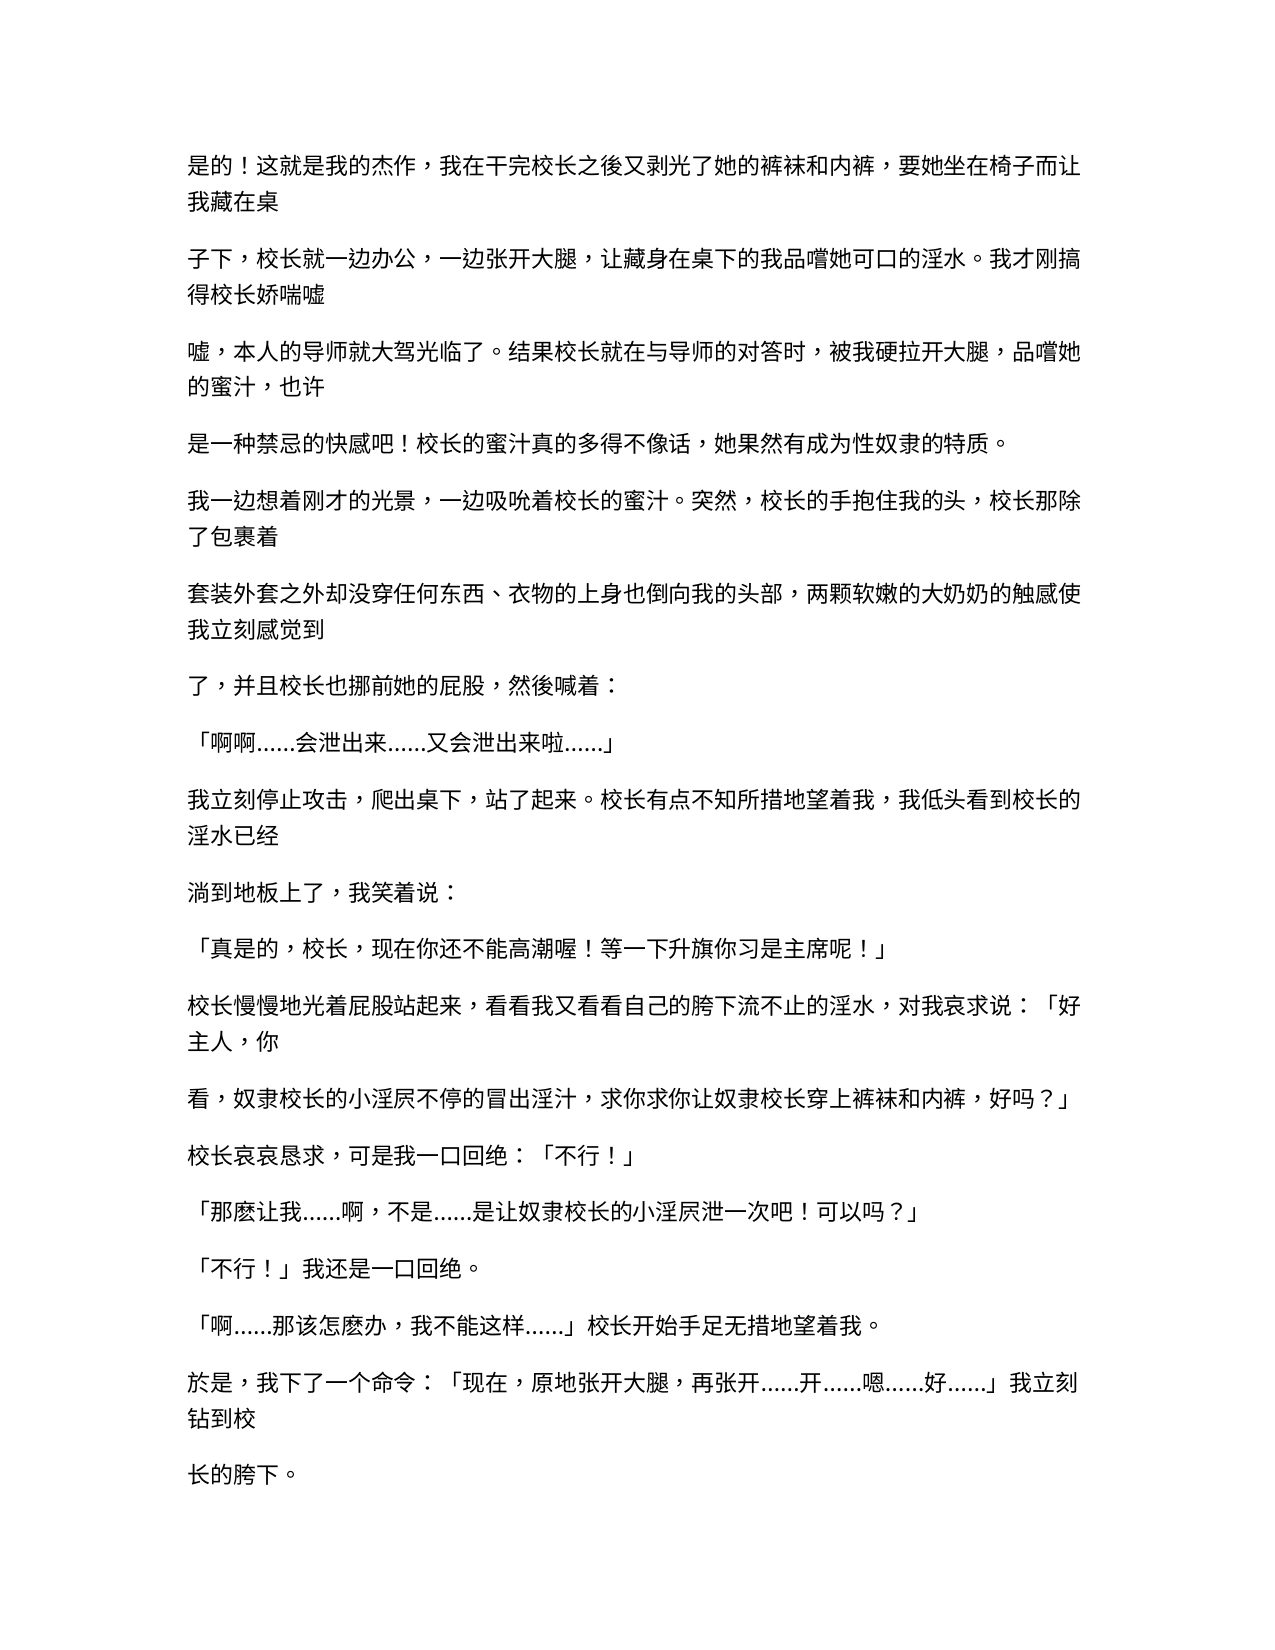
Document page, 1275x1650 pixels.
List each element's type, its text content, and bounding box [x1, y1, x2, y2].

text 套装外套之外却没穿任何东西、衣物的上身也倒向我的头部，两颗软嫩的大奶奶的触感使我立刻感觉到 [187, 578, 1087, 645]
text 淌到地板上了，我笑着说： [187, 877, 1087, 908]
text 「啊啊……会泄出来……又会泄出来啦……」 [187, 727, 1087, 758]
text 看，奴隶校长的小淫屄不停的冒出淫汁，求你求你让奴隶校长穿上裤袜和内裤，好吗？」 [187, 1083, 1087, 1114]
text 於是，我下了一个命令：「现在，原地张开大腿，再张开……开……嗯……好……」我立刻钻到校 [187, 1367, 1087, 1434]
text 「真是的，校长，现在你还不能高潮喔！等一下升旗你习是主席呢！」 [187, 933, 1087, 964]
text 「不行！」我还是一口回绝。 [187, 1253, 1087, 1284]
text 是一种禁忌的快感吧！校长的蜜汁真的多得不像话，她果然有成为性奴隶的特质。 [187, 428, 1087, 459]
text 子下，校长就一边办公，一边张开大腿，让藏身在桌下的我品嚐她可口的淫水。我才刚搞得校长娇喘嘘 [187, 243, 1087, 310]
text 校长哀哀恳求，可是我一口回绝：「不行！」 [187, 1139, 1087, 1171]
text 了，并且校长也挪前她的屁股，然後喊着： [187, 670, 1087, 702]
text 「啊……那该怎麽办，我不能这样……」校长开始手足无措地望着我。 [187, 1310, 1087, 1341]
text 长的胯下。 [187, 1459, 1087, 1491]
text 是的！这就是我的杰作，我在干完校长之後又剥光了她的裤袜和内裤，要她坐在椅子而让我藏在桌 [187, 150, 1087, 217]
text 「那麽让我……啊，不是……是让奴隶校长的小淫屄泄一次吧！可以吗？」 [187, 1196, 1087, 1228]
text 校长慢慢地光着屁股站起来，看看我又看看自己的胯下流不止的淫水，对我哀求说：「好主人，你 [187, 990, 1087, 1057]
text 我立刻停止攻击，爬出桌下，站了起来。校长有点不知所措地望着我，我低头看到校长的淫水已经 [187, 784, 1087, 851]
text 我一边想着刚才的光景，一边吸吮着校长的蜜汁。突然，校长的手抱住我的头，校长那除了包裹着 [187, 485, 1087, 552]
text 嘘，本人的导师就大驾光临了。结果校长就在与导师的对答时，被我硬拉开大腿，品嚐她的蜜汁，也许 [187, 335, 1087, 403]
